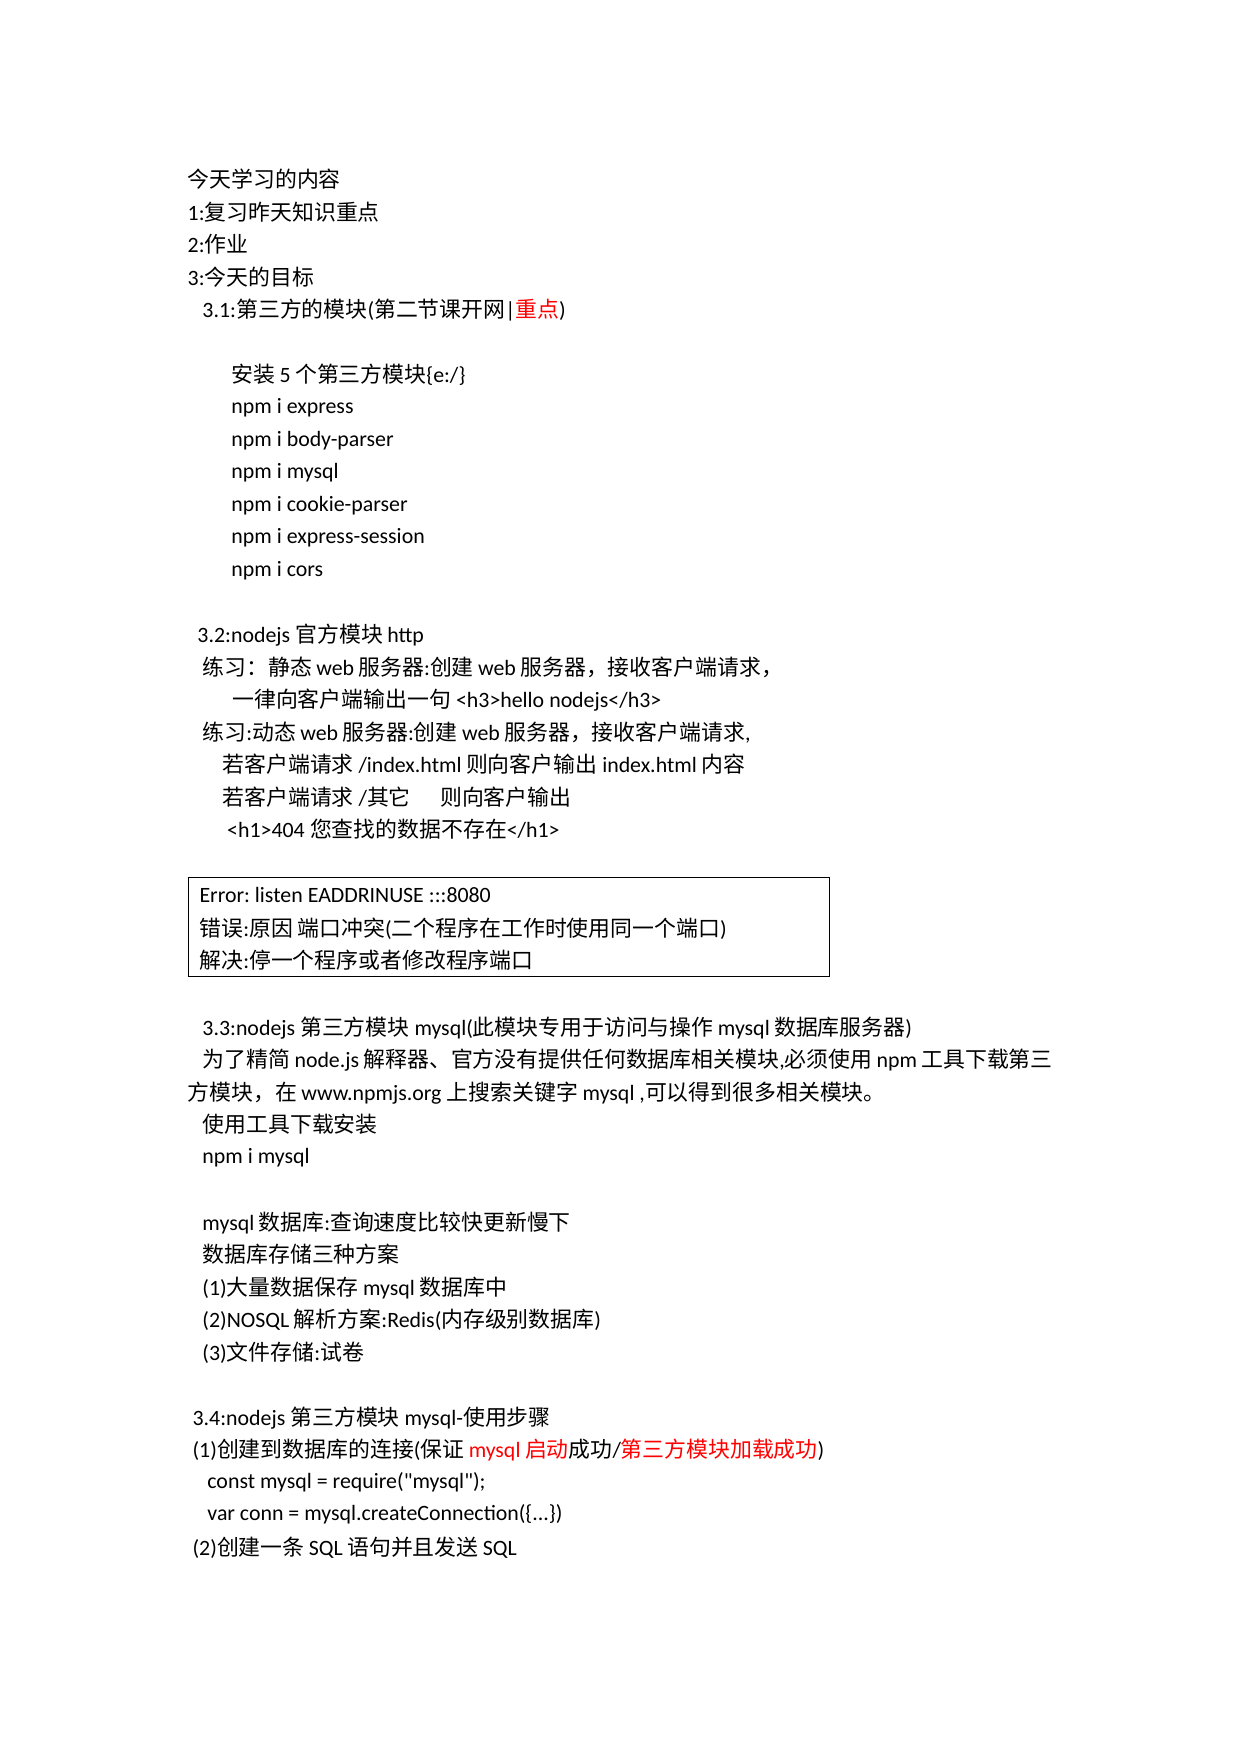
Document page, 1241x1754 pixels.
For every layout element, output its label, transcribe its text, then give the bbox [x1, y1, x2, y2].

text 3.3:nodejs 第三方模块 mysql(此模块专用于访问与操作mysql数据库服务器) [187, 1009, 1053, 1042]
text 安装5个第三方模块{e:/} [187, 357, 1053, 389]
text 练习：静态web服务器:创建web服务器，接收客户端请求， [187, 649, 1053, 682]
text mysql数据库:查询速度比较快更新慢下 [187, 1204, 1053, 1237]
text (2)创建一条SQL语句并且发送SQL [187, 1529, 1053, 1562]
text npm i express [187, 389, 1053, 422]
text (3)文件存储:试卷 [187, 1334, 1053, 1367]
text 若客户端请求 /index.html则向客户输出 index.html内容 [187, 747, 1053, 779]
text npm i mysql [187, 454, 1053, 487]
text const mysql = require("mysql"); [187, 1464, 1053, 1497]
table_header Error: listen EADDRINUSE :::8080 错误:原因 端口冲突(二个程序在工作时使用同一个端口) 解决:停一个程序或者修改程序端口 [189, 878, 829, 976]
text 3.1:第三方的模块(第二节课开网|重点) [187, 292, 1053, 324]
text 3.4:nodejs 第三方模块 mysql-使用步骤 [187, 1399, 1053, 1432]
text 为了精简node.js解释器、官方没有提供任何数据库相关模块,必须使用npm工具下载第三方模块，在www.npmjs.org 上搜索关键字 mysql ,可以得到很多相关模块。 [187, 1042, 1053, 1107]
text (1)创建到数据库的连接(保证mysql启动成功/第三方模块加载成功) [187, 1432, 1053, 1464]
text (2)NOSQL解析方案:Redis(内存级别数据库) [187, 1302, 1053, 1334]
text 3.2:nodejs 官方模块http [187, 617, 1053, 649]
text 使用工具下载安装 [187, 1107, 1053, 1139]
text 2:作业 [187, 227, 1053, 259]
text npm i cookie-parser [187, 487, 1053, 519]
text npm i body-parser [187, 422, 1053, 454]
text npm i mysql [187, 1139, 1053, 1172]
text 一律向客户端输出一句 <h3>hello nodejs</h3> [187, 682, 1053, 714]
text 若客户端请求 /其它 则向客户输出 [187, 779, 1053, 812]
text 练习:动态web服务器:创建web服务器，接收客户端请求, [187, 714, 1053, 747]
text var conn = mysql.createConnection({...}) [187, 1497, 1053, 1529]
text 数据库存储三种方案 [187, 1237, 1053, 1269]
text 1:复习昨天知识重点 [187, 194, 1053, 227]
text npm i express-session [187, 519, 1053, 552]
text 3:今天的目标 [187, 259, 1053, 292]
text npm i cors [187, 552, 1053, 584]
text (1)大量数据保存 mysql数据库中 [187, 1269, 1053, 1302]
text 今天学习的内容 [187, 162, 1053, 194]
text <h1>404 您查找的数据不存在</h1> [187, 812, 1053, 844]
